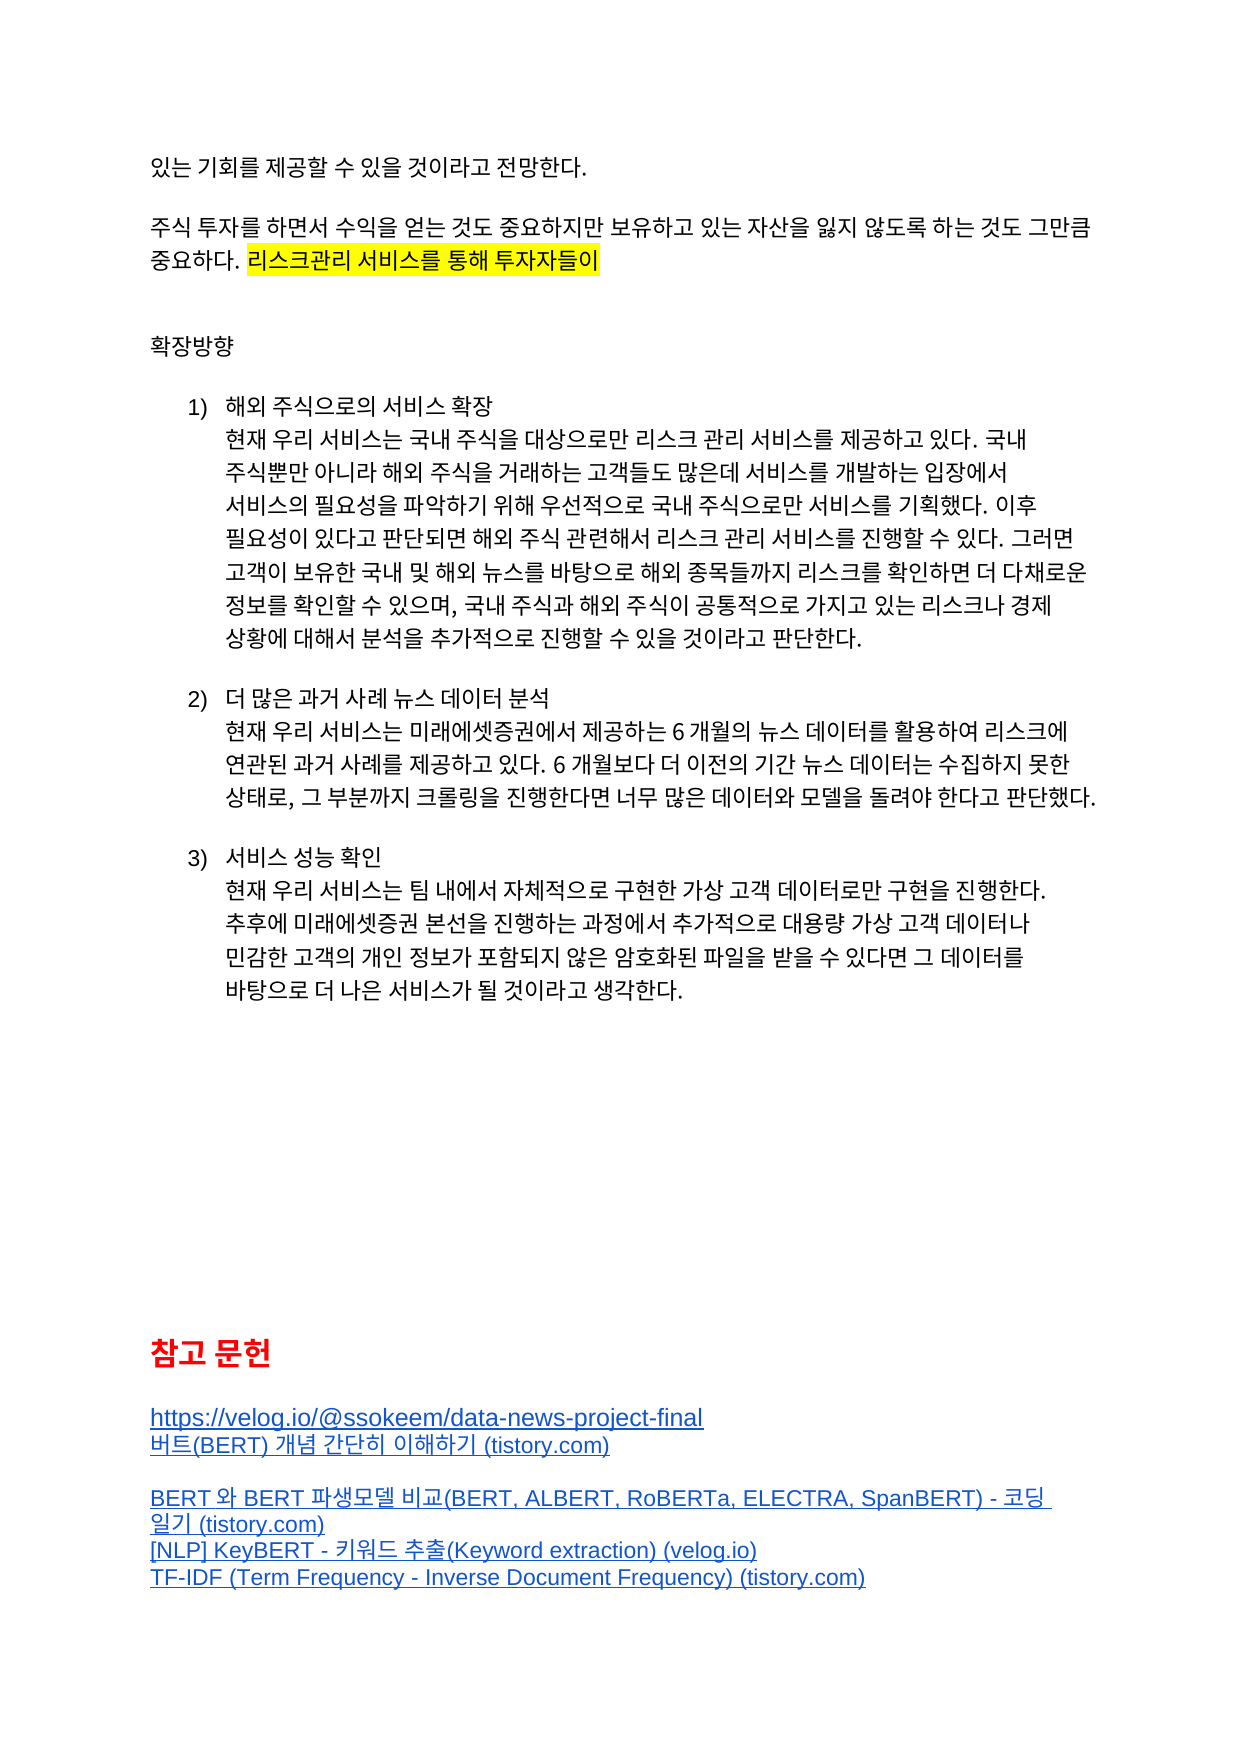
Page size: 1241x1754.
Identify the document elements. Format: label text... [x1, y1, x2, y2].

list 해외 주식으로의 서비스 확장 [187, 388, 1094, 422]
text 현재 우리 서비스는 국내 주식을 대상으로만 리스크 관리 서비스를 제공하고 있다. 국내 주식뿐만 아니라 해외 주식을 거래하는 고객들도 많은데 서비스를 개발하는 입장에서 서비스의 필요성을 파악하기 위해 우선적으로 국내 주식으로만 서비스를 기획했다. 이후 필요성이 있다고 판단되면 해외 주식 관련해서 리스크 관리 서비스를 진행할 수 있다. 그러면 고객이 보유한 국내 및 해외 뉴스를 바탕으로 해외 종목들까지 리스크를 확인하면 더 다채로운 정보를 확인할 수 있으며, 국내 주식과 해외 주식이 공통적으로 가지고 있는 리스크나 경제 상황에 대해서 분석을 추가적으로 진행할 수 있을 것이라고 판단한다. [225, 422, 1094, 654]
text 버트(BERT) 개념 간단히 이해하기 (tistory.com) [150, 1432, 1094, 1458]
text 참고 문헌 [150, 1329, 1094, 1374]
text 주식 투자를 하면서 수익을 얻는 것도 중요하지만 보유하고 있는 자산을 잃지 않도록 하는 것도 그만큼 중요하다. 리스크관리 서비스를 통해 투자자들이 [150, 209, 1094, 276]
text BERT와 BERT 파생모델 비교(BERT, ALBERT, RoBERTa, ELECTRA, SpanBERT) - 코딩 일기 (tistory.com) [150, 1485, 1094, 1537]
text 현재 우리 서비스는 팀 내에서 자체적으로 구현한 가상 고객 데이터로만 구현을 진행한다. 추후에 미래에셋증권 본선을 진행하는 과정에서 추가적으로 대용량 가상 고객 데이터나 민감한 고객의 개인 정보가 포함되지 않은 암호화된 파일을 받을 수 있다면 그 데이터를 바탕으로 더 나은 서비스가 될 것이라고 생각한다. [225, 873, 1094, 1006]
text 확장방향 [150, 329, 1094, 362]
text [NLP] KeyBERT - 키워드 추출(Keyword extraction) (velog.io) [150, 1537, 1094, 1564]
list 서비스 성능 확인 [187, 840, 1094, 873]
text https://velog.io/@ssokeem/data-news-project-final [150, 1403, 1094, 1432]
list 더 많은 과거 사례 뉴스 데이터 분석 [187, 681, 1094, 714]
text TF-IDF (Term Frequency - Inverse Document Frequency) (tistory.com) [150, 1564, 1094, 1590]
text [150, 150, 1094, 183]
text 현재 우리 서비스는 미래에셋증권에서 제공하는 6개월의 뉴스 데이터를 활용하여 리스크에 연관된 과거 사례를 제공하고 있다. 6개월보다 더 이전의 기간 뉴스 데이터는 수집하지 못한 상태로, 그 부분까지 크롤링을 진행한다면 너무 많은 데이터와 모델을 돌려야 한다고 판단했다. [225, 714, 1094, 813]
